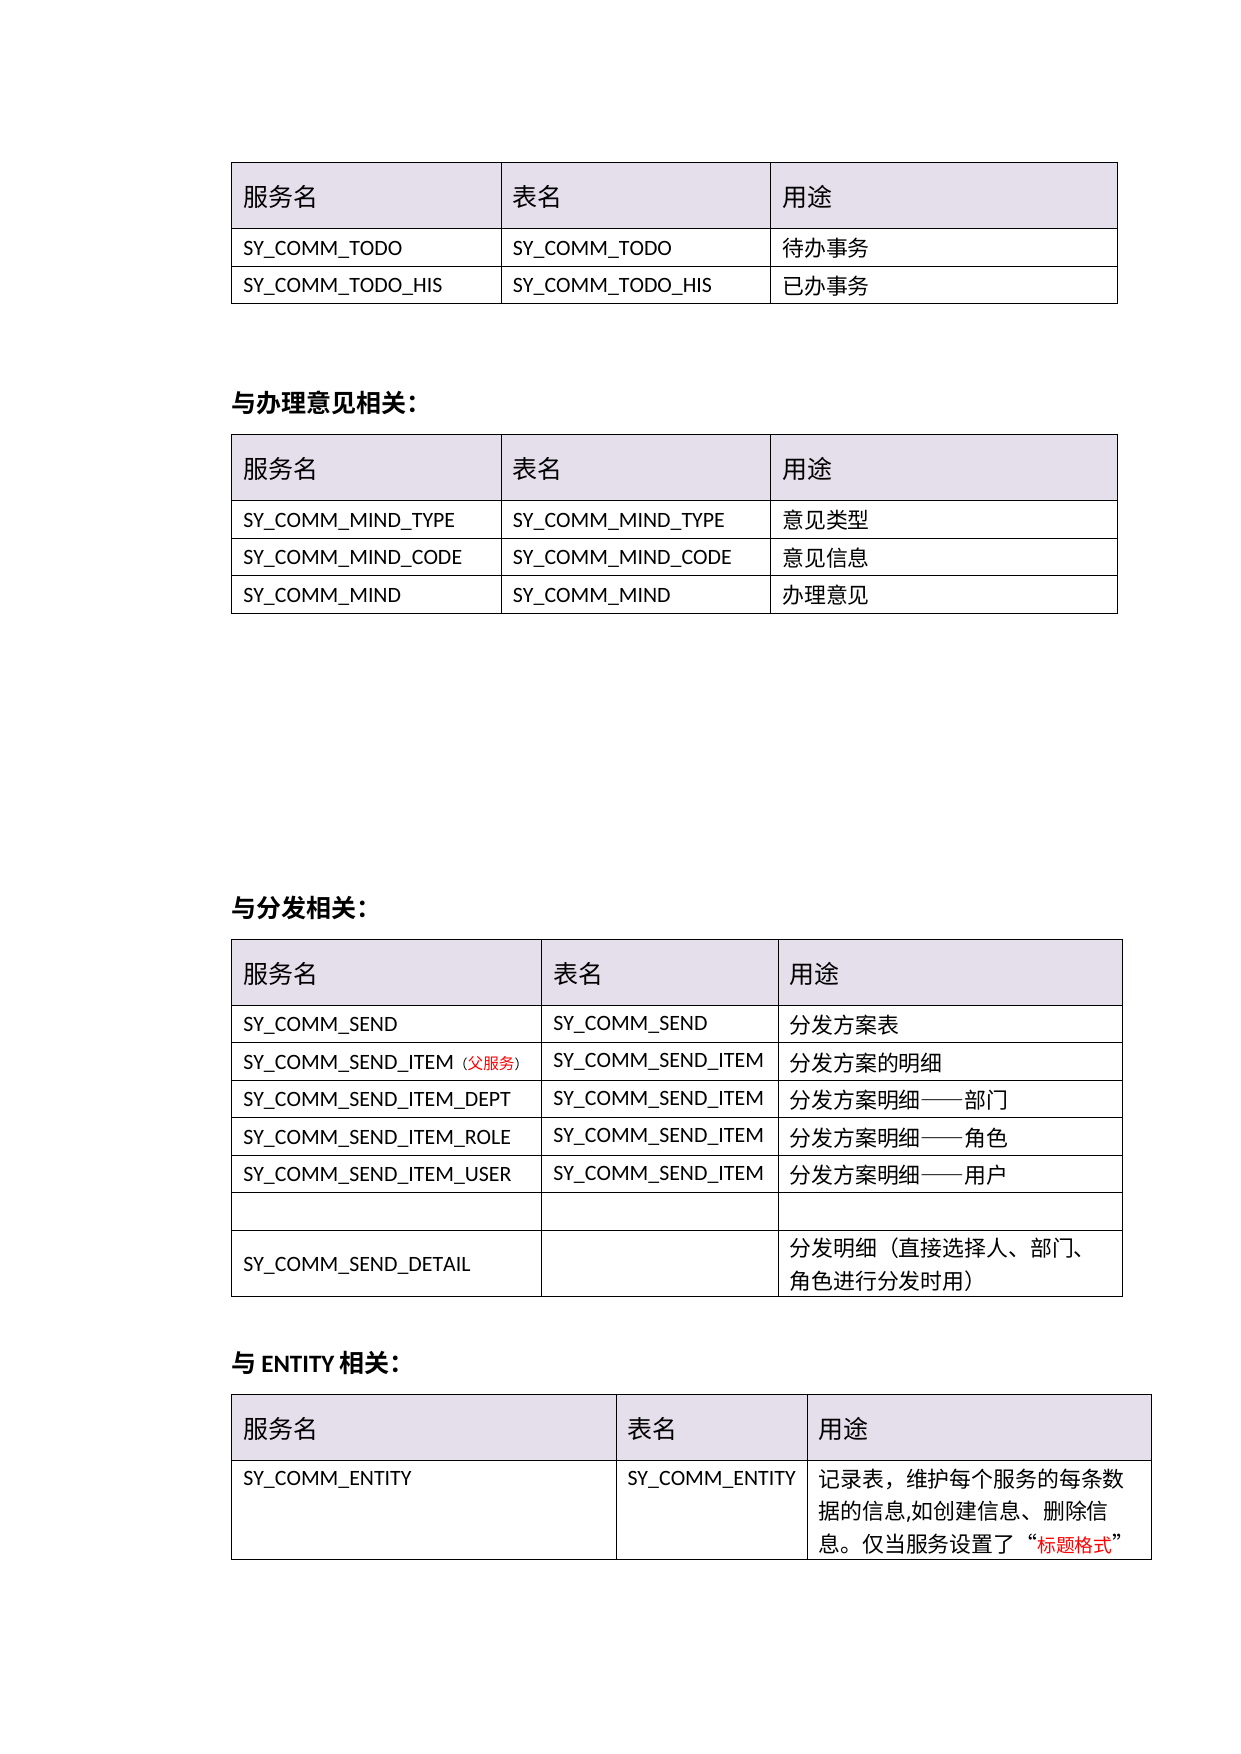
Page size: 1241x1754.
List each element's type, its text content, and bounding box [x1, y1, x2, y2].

table_header 服务名 [232, 163, 501, 228]
table_cell SY_COMM_TODO_HIS [232, 267, 501, 303]
table_cell 已办事务 [771, 267, 1117, 303]
table_cell SY_COMM_SEND [542, 1006, 778, 1042]
table_cell SY_COMM_MIND_TYPE [502, 501, 770, 538]
text 与办理意见相关： [187, 369, 1053, 434]
table_cell SY_COMM_SEND_ITEM_ROLE [232, 1118, 541, 1155]
table_cell SY_COMM_MIND [502, 576, 770, 613]
table_header 用途 [808, 1395, 1151, 1460]
table_cell [232, 1193, 541, 1230]
table_header 表名 [502, 435, 770, 500]
table_cell 分发明细（直接选择人、部门、角色进行分发时用） [779, 1231, 1122, 1296]
table_header 表名 [542, 940, 778, 1005]
table_cell [542, 1193, 778, 1230]
table_cell SY_COMM_SEND [232, 1006, 541, 1042]
table_cell [542, 1231, 778, 1296]
text 与分发相关： [187, 874, 1053, 939]
table_header 服务名 [232, 940, 541, 1005]
table_cell SY_COMM_ENTITY [232, 1461, 616, 1559]
table_header 用途 [771, 163, 1117, 228]
text 与ENTITY相关： [187, 1329, 1053, 1394]
table_cell [779, 1193, 1122, 1230]
table_cell SY_COMM_SEND_ITEM_DEPT [232, 1081, 541, 1117]
table_cell 办理意见 [771, 576, 1117, 613]
table_header 用途 [779, 940, 1122, 1005]
table_cell SY_COMM_TODO_HIS [502, 267, 770, 303]
table_cell SY_COMM_SEND_ITEM [542, 1043, 778, 1080]
table_cell SY_COMM_TODO [232, 229, 501, 266]
table_header 服务名 [232, 435, 501, 500]
table_cell 意见信息 [771, 539, 1117, 575]
table_cell SY_COMM_MIND_TYPE [232, 501, 501, 538]
table_cell SY_COMM_MIND [232, 576, 501, 613]
table_cell 分发方案明细——用户 [779, 1156, 1122, 1192]
table_cell 分发方案表 [779, 1006, 1122, 1042]
table_cell 分发方案明细——角色 [779, 1118, 1122, 1155]
table_cell 意见类型 [771, 501, 1117, 538]
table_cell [808, 1461, 1151, 1559]
table_header 表名 [617, 1395, 807, 1460]
table_cell SY_COMM_SEND_ITEM [542, 1081, 778, 1117]
table_header 服务名 [232, 1395, 616, 1460]
table_header 用途 [771, 435, 1117, 500]
table_cell SY_COMM_SEND_DETAIL [232, 1231, 541, 1296]
table_cell SY_COMM_MIND_CODE [232, 539, 501, 575]
table_cell SY_COMM_TODO [502, 229, 770, 266]
table_cell SY_COMM_MIND_CODE [502, 539, 770, 575]
table_cell 分发方案明细——部门 [779, 1081, 1122, 1117]
table_cell 分发方案的明细 [779, 1043, 1122, 1080]
table_cell SY_COMM_SEND_ITEM_USER [232, 1156, 541, 1192]
table_header 表名 [502, 163, 770, 228]
table_cell SY_COMM_SEND_ITEM（父服务） [232, 1043, 541, 1080]
table_cell SY_COMM_ENTITY [617, 1461, 807, 1559]
table_cell 待办事务 [771, 229, 1117, 266]
table_cell SY_COMM_SEND_ITEM [542, 1156, 778, 1192]
table_cell SY_COMM_SEND_ITEM [542, 1118, 778, 1155]
